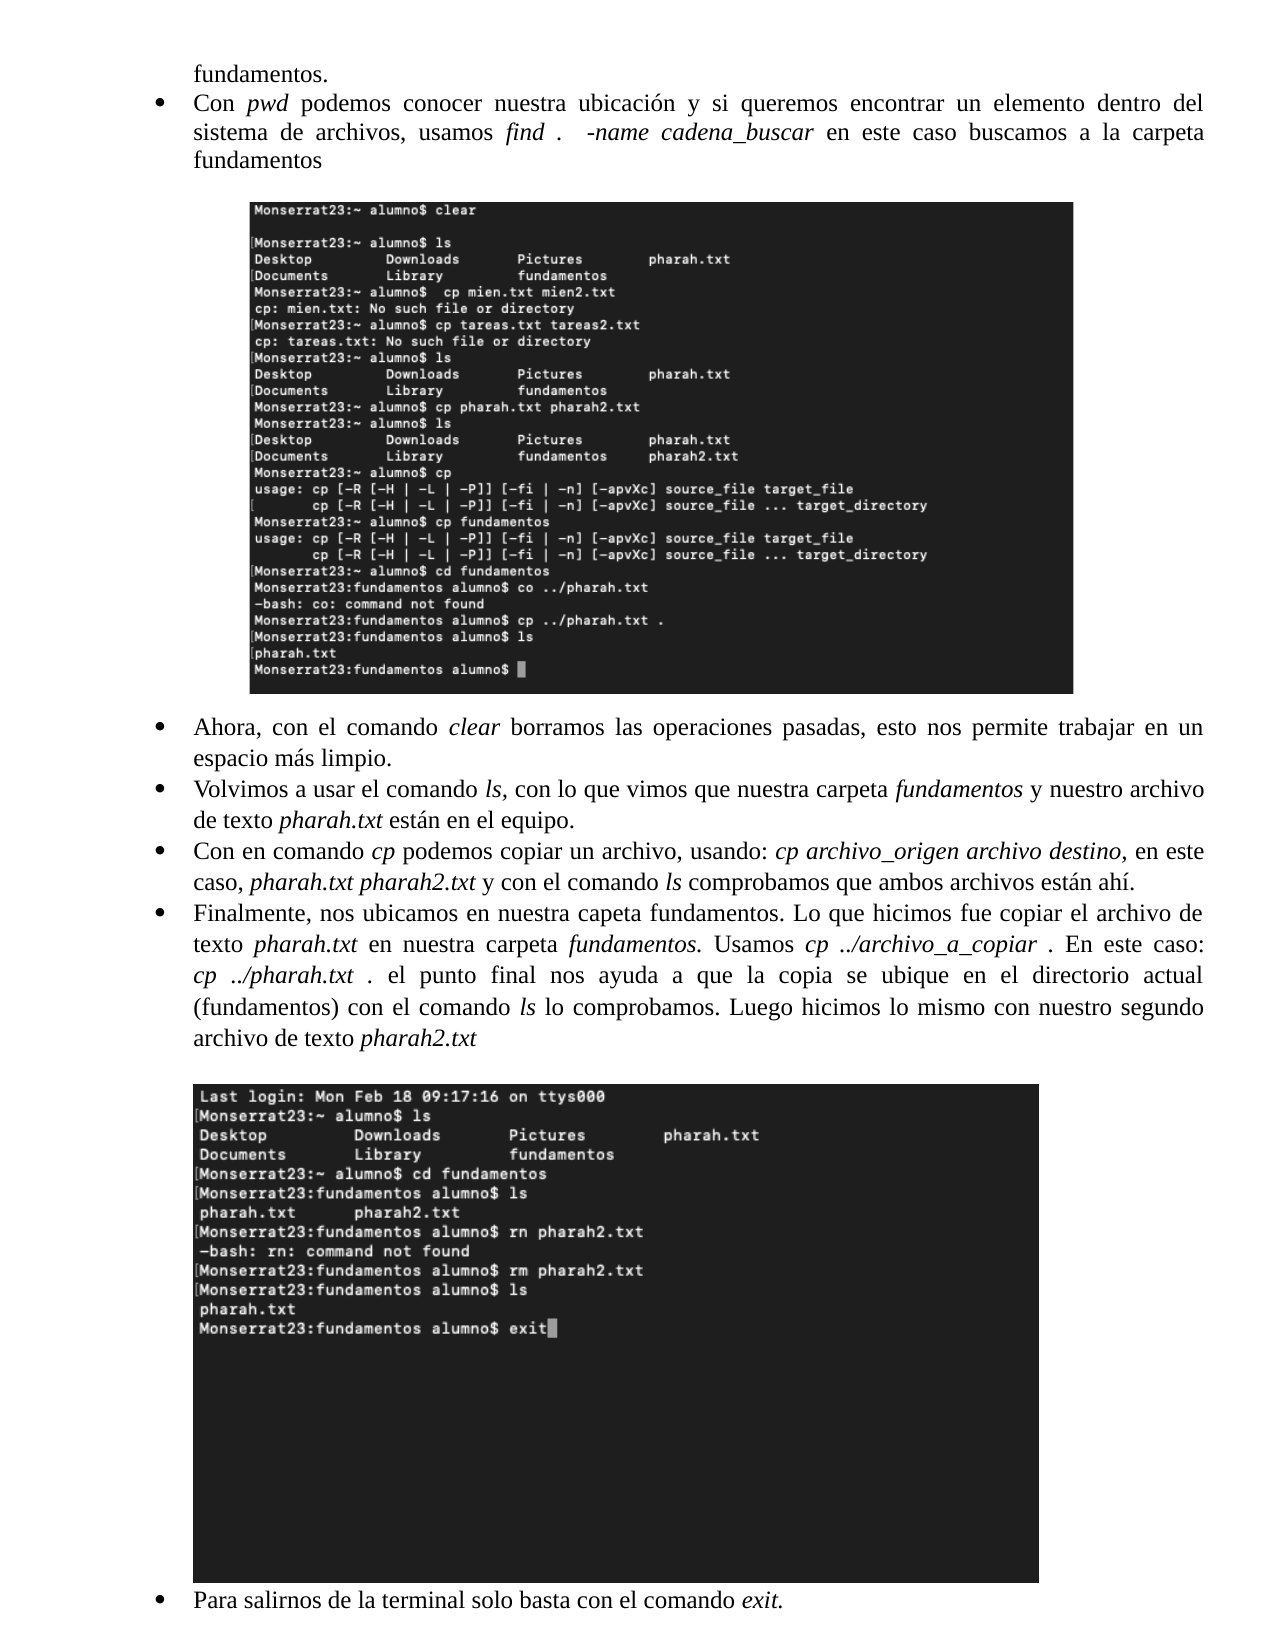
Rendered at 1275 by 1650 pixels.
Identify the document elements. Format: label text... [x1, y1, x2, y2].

list Para salirnos de la terminal solo basta con el comando exit. [156, 1585, 1205, 1614]
picture [249, 202, 1074, 694]
list Con en comando cp podemos copiar un archivo, usando: cp archivo_origen archivo destino, en este caso, pharah.txt pharah2.txt y con el comando ls comprobamos que ambos archivos están ahí. [156, 836, 1205, 896]
list Con pwd podemos conocer nuestra ubicación y si queremos encontrar un elemento dentro del sistema de archivos, usamos find . -name cadena_buscar en este caso buscamos a la carpeta fundamentos [156, 88, 1205, 174]
picture [193, 1084, 1039, 1583]
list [156, 59, 1205, 88]
list Finalmente, nos ubicamos en nuestra capeta fundamentos. Lo que hicimos fue copiar el archivo de texto pharah.txt en nuestra carpeta fundamentos. Usamos cp ../archivo_a_copiar . En este caso: cp ../pharah.txt . el punto final nos ayuda a que la copia se ubique en el directorio actual (fundamentos) con el comando ls lo comprobamos. Luego hicimos lo mismo con nuestro segundo archivo de texto pharah2.txt [156, 898, 1205, 1051]
list Ahora, con el comando clear borramos las operaciones pasadas, esto nos permite trabajar en un espacio más limpio. [156, 712, 1205, 772]
list Volvimos a usar el comando ls, con lo que vimos que nuestra carpeta fundamentos y nuestro archivo de texto pharah.txt están en el equipo. [156, 774, 1205, 834]
